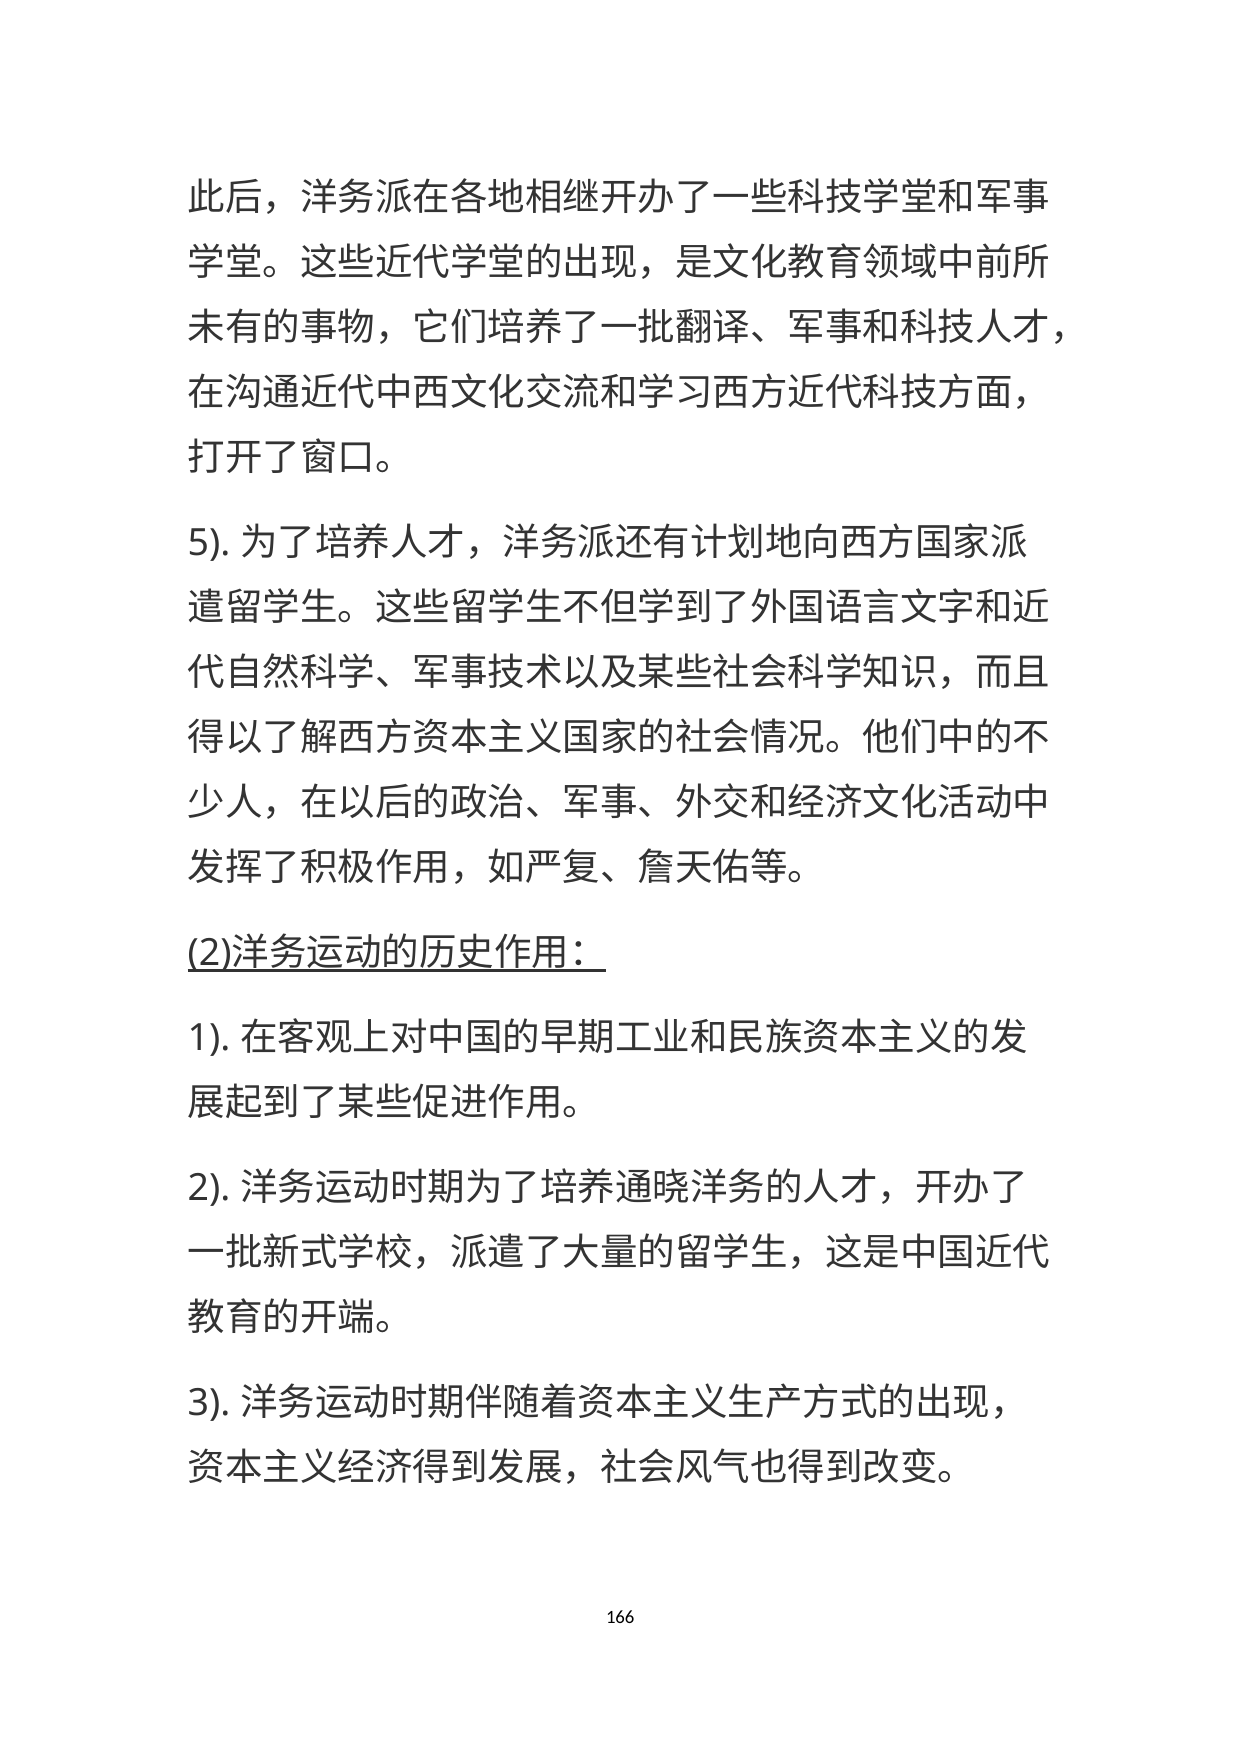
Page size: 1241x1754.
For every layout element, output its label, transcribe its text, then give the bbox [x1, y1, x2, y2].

text 1). 在客观上对中国的早期工业和民族资本主义的发展起到了某些促进作用。 [187, 1002, 1053, 1132]
text 5). 为了培养人才，洋务派还有计划地向西方国家派遣留学生。这些留学生不但学到了外国语言文字和近代自然科学、军事技术以及某些社会科学知识，而且得以了解西方资本主义国家的社会情况。他们中的不少人，在以后的政治、军事、外交和经济文化活动中发挥了积极作用，如严复、詹天佑等。 [187, 507, 1053, 897]
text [187, 162, 1053, 487]
text 2). 洋务运动时期为了培养通晓洋务的人才，开办了一批新式学校，派遣了大量的留学生，这是中国近代教育的开端。 [187, 1152, 1053, 1347]
text 3). 洋务运动时期伴随着资本主义生产方式的出现，资本主义经济得到发展，社会风气也得到改变。 [187, 1367, 1053, 1497]
text (2)洋务运动的历史作用： [187, 917, 1053, 982]
